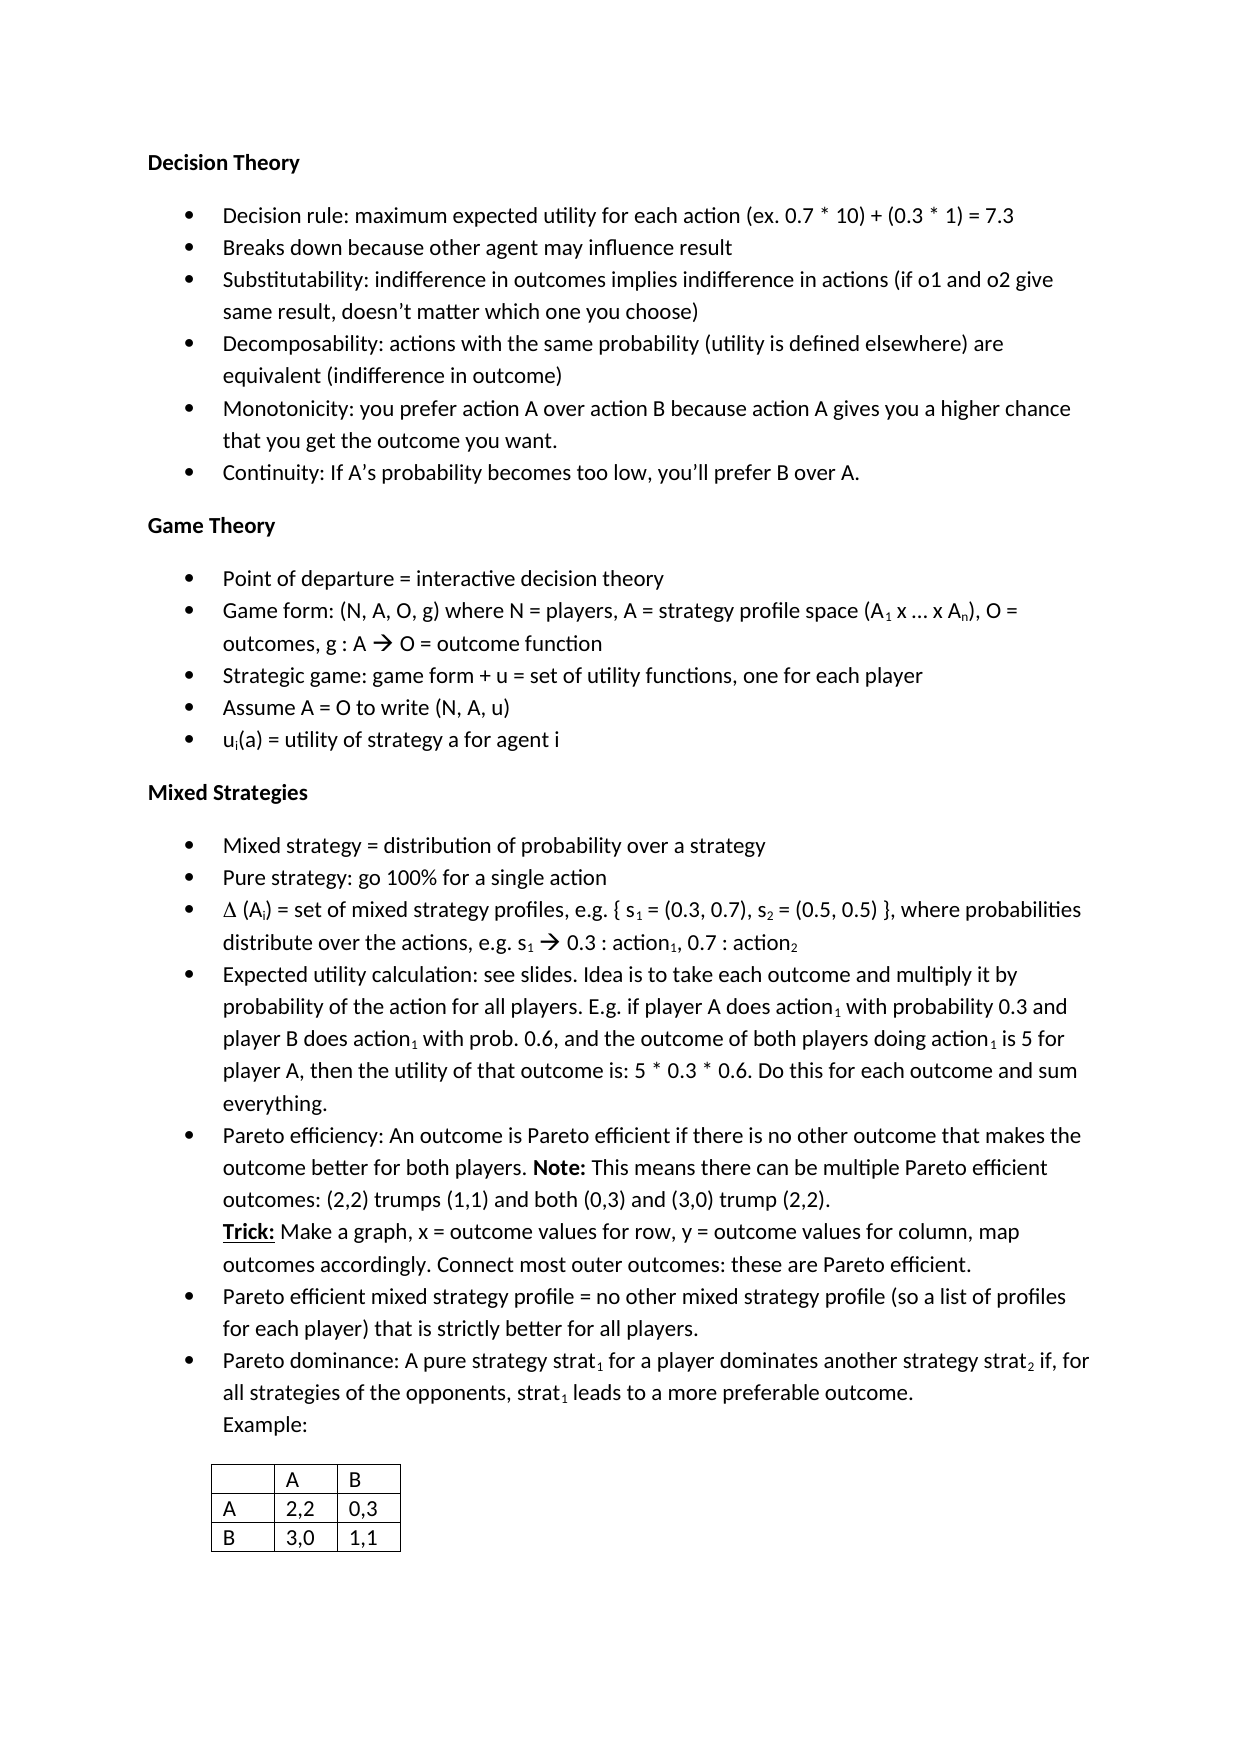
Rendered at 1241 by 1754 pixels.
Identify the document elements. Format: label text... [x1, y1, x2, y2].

list Assume A = O to write (N, A, u) [185, 693, 1092, 721]
table_header [212, 1465, 274, 1493]
list Strategic game: game form + u = set of utility functions, one for each player [185, 661, 1092, 689]
list Pareto dominance: A pure strategy strat1 for a player dominates another strategy strat2 if, for all strategies of the opponents, strat1 leads to a more preferable outcome. Example: [185, 1346, 1092, 1439]
table_cell 0,3 [338, 1494, 400, 1522]
text Game Theory [148, 511, 1092, 539]
table_cell 1,1 [338, 1523, 400, 1551]
list Substitutability: indifference in outcomes implies indifference in actions (if o1 and o2 give same result, doesn’t matter which one you choose) [185, 265, 1092, 325]
list Point of departure = interactive decision theory [185, 564, 1092, 592]
list Monotonicity: you prefer action A over action B because action A gives you a higher chance that you get the outcome you want. [185, 394, 1092, 454]
table_cell 2,2 [275, 1494, 337, 1522]
list Pareto efficient mixed strategy profile = no other mixed strategy profile (so a list of profiles for each player) that is strictly better for all players. [185, 1282, 1092, 1342]
list Continuity: If A’s probability becomes too low, you’ll prefer B over A. [185, 458, 1092, 486]
list (Ai) = set of mixed strategy profiles, e.g. { s1 = (0.3, 0.7), s2 = (0.5, 0.5) }, where probabilities distribute over the actions, e.g. s1 0.3 : action1, 0.7 : action2 [185, 896, 1092, 956]
table_header B [338, 1465, 400, 1493]
list Decision rule: maximum expected utility for each action (ex. 0.7 * 10) + (0.3 * 1) = 7.3 [185, 201, 1092, 229]
table_cell B [212, 1523, 274, 1551]
text Decision Theory [148, 148, 1092, 176]
list Decomposability: actions with the same probability (utility is defined elsewhere) are equivalent (indifference in outcome) [185, 329, 1092, 390]
table_cell 3,0 [275, 1523, 337, 1551]
list Pure strategy: go 100% for a single action [185, 863, 1092, 891]
list ui(a) = utility of strategy a for agent i [185, 725, 1092, 753]
list Mixed strategy = distribution of probability over a strategy [185, 831, 1092, 859]
table_cell A [212, 1494, 274, 1522]
list Pareto efficiency: An outcome is Pareto efficient if there is no other outcome that makes the outcome better for both players. Note: This means there can be multiple Pareto efficient outcomes: (2,2) trumps (1,1) and both (0,3) and (3,0) trump (2,2). Trick: Make a graph, x = outcome values for row, y = outcome values for column, map outcomes accordingly. Connect most outer outcomes: these are Pareto efficient. [185, 1121, 1092, 1278]
text Mixed Strategies [148, 778, 1092, 806]
list Game form: (N, A, O, g) where N = players, A = strategy profile space (A1 x … x An), O = outcomes, g : A O = outcome function [185, 596, 1092, 657]
list Expected utility calculation: see slides. Idea is to take each outcome and multiply it by probability of the action for all players. E.g. if player A does action1 with probability 0.3 and player B does action1 with prob. 0.6, and the outcome of both players doing action1 is 5 for player A, then the utility of that outcome is: 5 * 0.3 * 0.6. Do this for each outcome and sum everything. [185, 960, 1092, 1117]
list Breaks down because other agent may influence result [185, 233, 1092, 261]
table_header A [275, 1465, 337, 1493]
